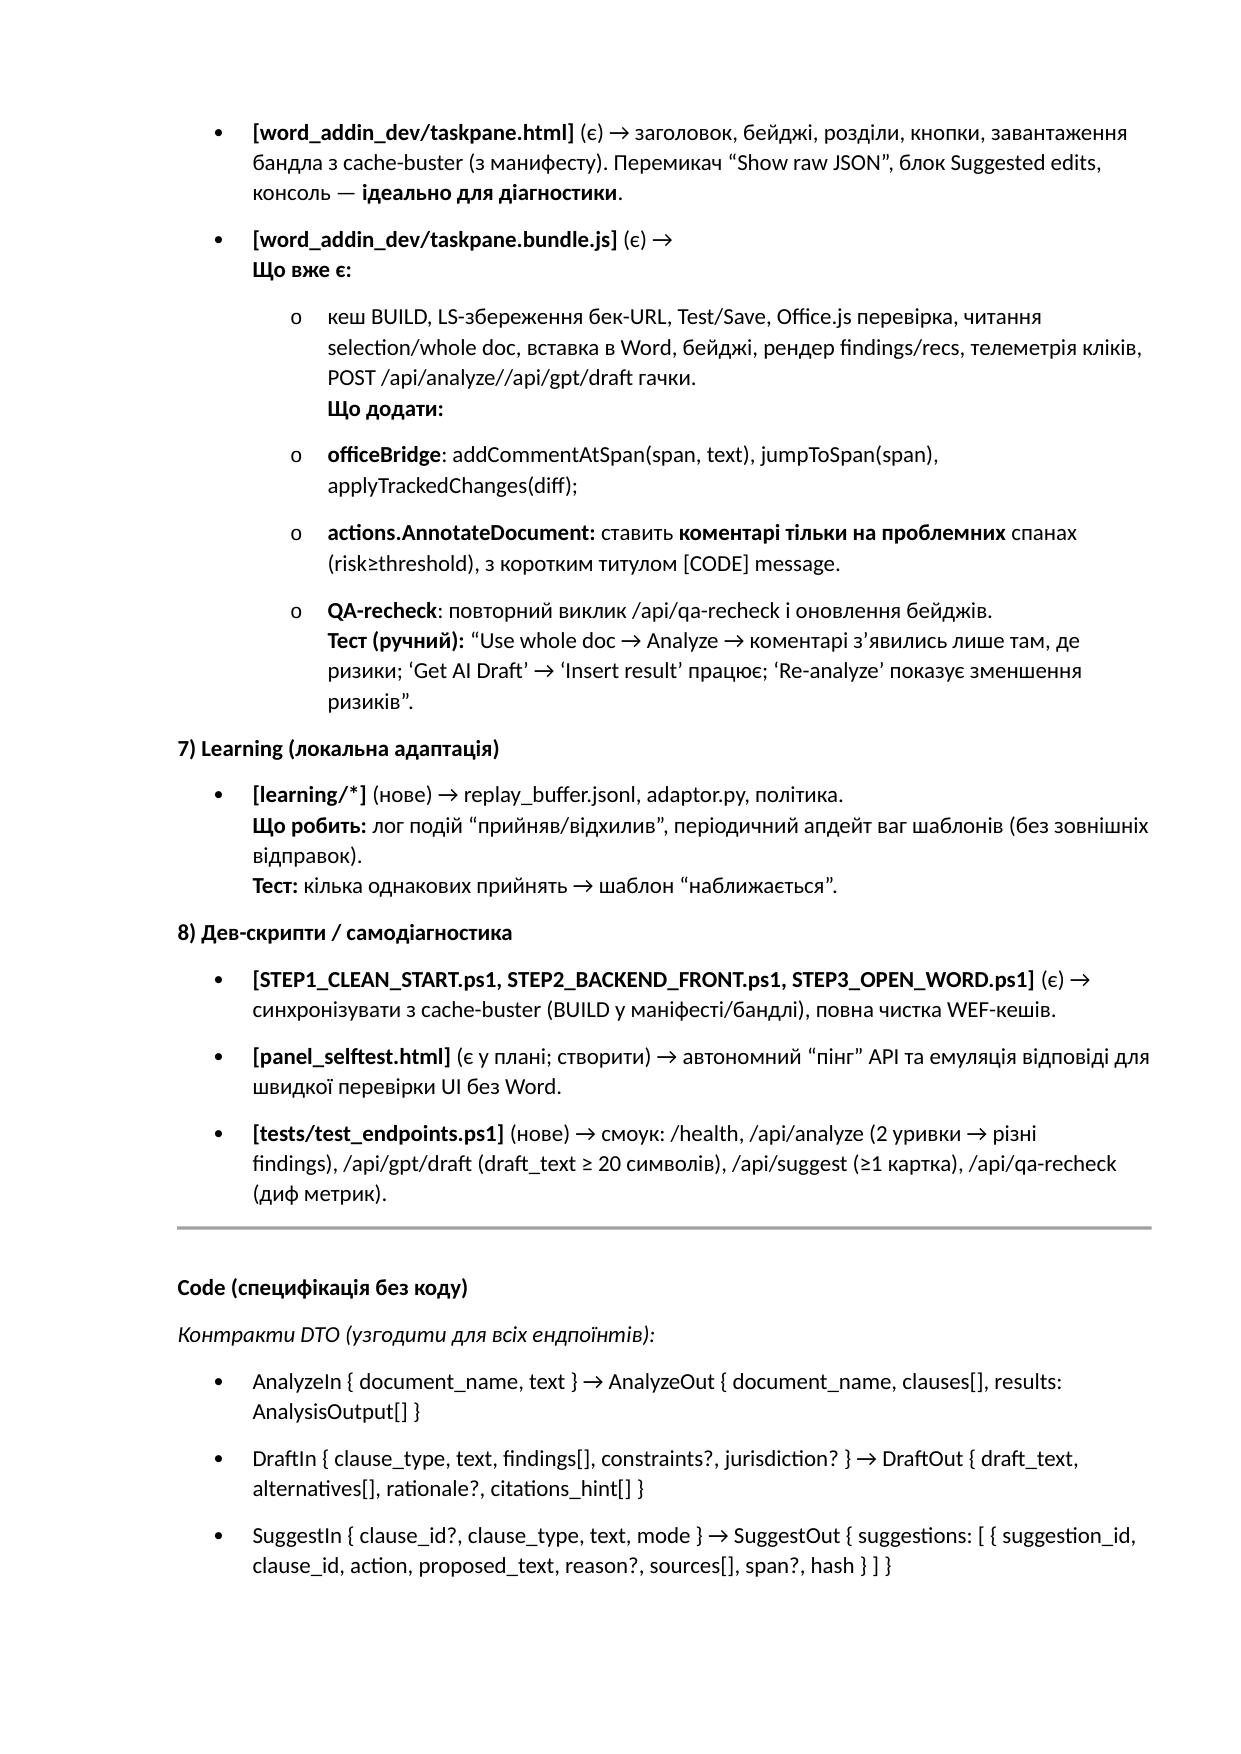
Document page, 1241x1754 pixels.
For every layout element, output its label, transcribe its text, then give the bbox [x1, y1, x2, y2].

list [tests/test_endpoints.ps1] (нове) → смоук: /health, /api/analyze (2 уривки → різні findings), /api/gpt/draft (draft_text ≥ 20 символів), /api/suggest (≥1 картка), /api/qa-recheck (диф метрик). [215, 1119, 1152, 1208]
list [word_addin_dev/taskpane.bundle.js] (є) → Що вже є: [215, 225, 1152, 284]
text Контракти DTO (узгодити для всіх ендпоїнтів): [177, 1320, 1152, 1348]
list actions.AnnotateDocument: ставить коментарі тільки на проблемних спанах (risk≥threshold), з коротким титулом [CODE] message. [290, 518, 1152, 577]
text 8) Дев-скрипти / самодіагностика [177, 918, 1152, 946]
list SuggestIn { clause_id?, clause_type, text, mode } → SuggestOut { suggestions: [ { suggestion_id, clause_id, action, proposed_text, reason?, sources[], span?, hash } ] } [215, 1521, 1152, 1579]
list DraftIn { clause_type, text, findings[], constraints?, jurisdiction? } → DraftOut { draft_text, alternatives[], rationale?, citations_hint[] } [215, 1444, 1152, 1502]
list AnalyzeIn { document_name, text } → AnalyzeOut { document_name, clauses[], results: AnalysisOutput[] } [215, 1367, 1152, 1425]
text Code (специфікація без коду) [177, 1273, 1152, 1301]
list officeBridge: addCommentAtSpan(span, text), jumpToSpan(span), applyTrackedChanges(diff); [290, 441, 1152, 499]
list [panel_selftest.html] (є у плані; створити) → автономний “пінг” API та емуляція відповіді для швидкої перевірки UI без Word. [215, 1042, 1152, 1100]
list [learning/*] (нове) → replay_buffer.jsonl, adaptor.py, політика. Що робить: лог подій “прийняв/відхилив”, періодичний апдейт ваг шаблонів (без зовнішніх відправок). Тест: кілька однакових прийнять → шаблон “наближається”. [215, 781, 1152, 899]
list [STEP1_CLEAN_START.ps1, STEP2_BACKEND_FRONT.ps1, STEP3_OPEN_WORD.ps1] (є) → синхронізувати з cache-buster (BUILD у маніфесті/бандлі), повна чистка WEF-кешів. [215, 965, 1152, 1023]
list QA-recheck: повторний виклик /api/qa-recheck і оновлення бейджів. Тест (ручний): “Use whole doc → Analyze → коментарі з’явились лише там, де ризики; ‘Get AI Draft’ → ‘Insert result’ працює; ‘Re-analyze’ показує зменшення ризиків”. [290, 596, 1152, 715]
list [word_addin_dev/taskpane.html] (є) → заголовок, бейджі, розділи, кнопки, завантаження бандла з cache-buster (з манифесту). Перемикач “Show raw JSON”, блок Suggested edits, консоль — ідеально для діагностики. [215, 118, 1152, 207]
text 7) Learning (локальна адаптація) [177, 734, 1152, 762]
list кеш BUILD, LS-збереження бек-URL, Test/Save, Office.js перевірка, читання selection/whole doc, вставка в Word, бейджі, рендер findings/recs, телеметрія кліків, POST /api/analyze//api/gpt/draft гачки. Що додати: [290, 302, 1152, 422]
